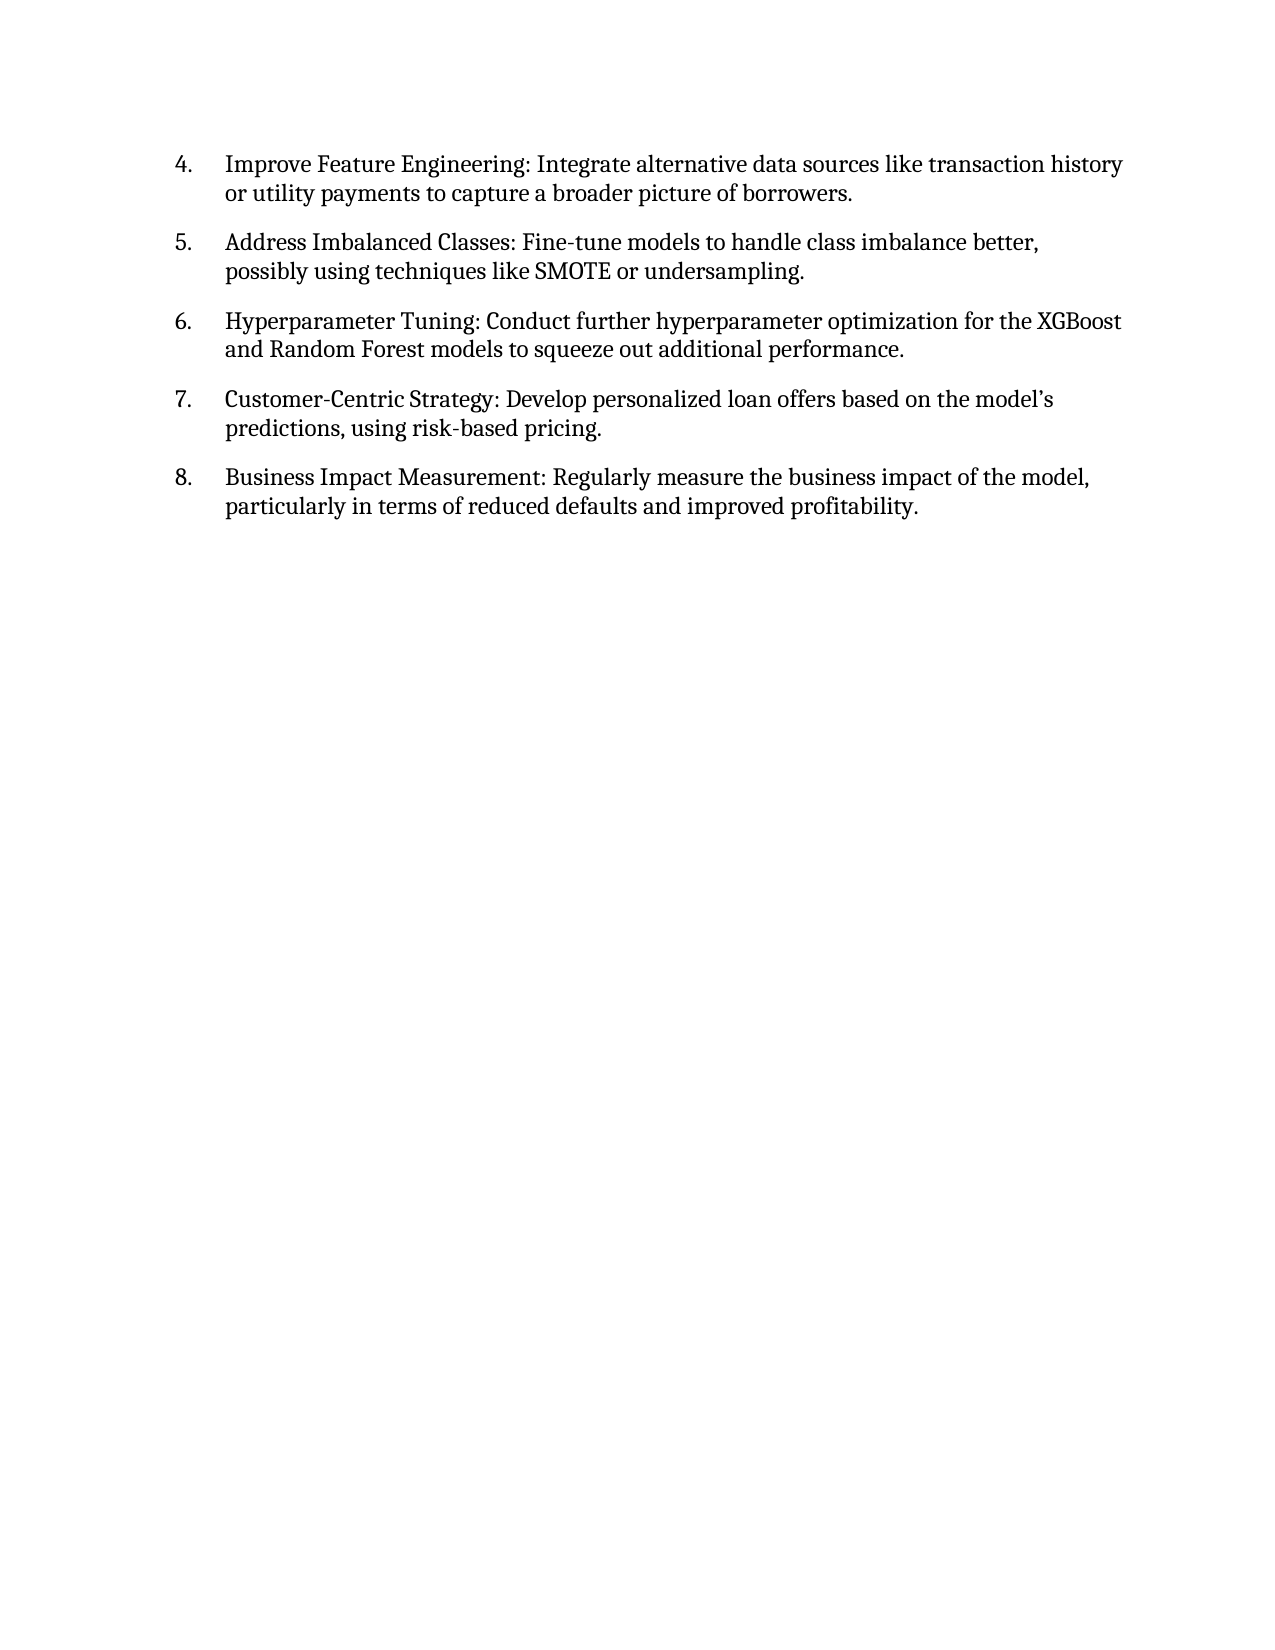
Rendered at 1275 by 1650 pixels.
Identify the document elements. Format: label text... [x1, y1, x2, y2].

list Address Imbalanced Classes: Fine-tune models to handle class imbalance better, possibly using techniques like SMOTE or undersampling. [175, 228, 1125, 286]
list Customer-Centric Strategy: Develop personalized loan offers based on the model’s predictions, using risk-based pricing. [175, 385, 1125, 442]
list Hyperparameter Tuning: Conduct further hyperparameter optimization for the XGBoost and Random Forest models to squeeze out additional performance. [175, 307, 1125, 364]
list Business Impact Measurement: Regularly measure the business impact of the model, particularly in terms of reduced defaults and improved profitability. [175, 463, 1125, 521]
list Improve Feature Engineering: Integrate alternative data sources like transaction history or utility payments to capture a broader picture of borrowers. [175, 150, 1125, 207]
